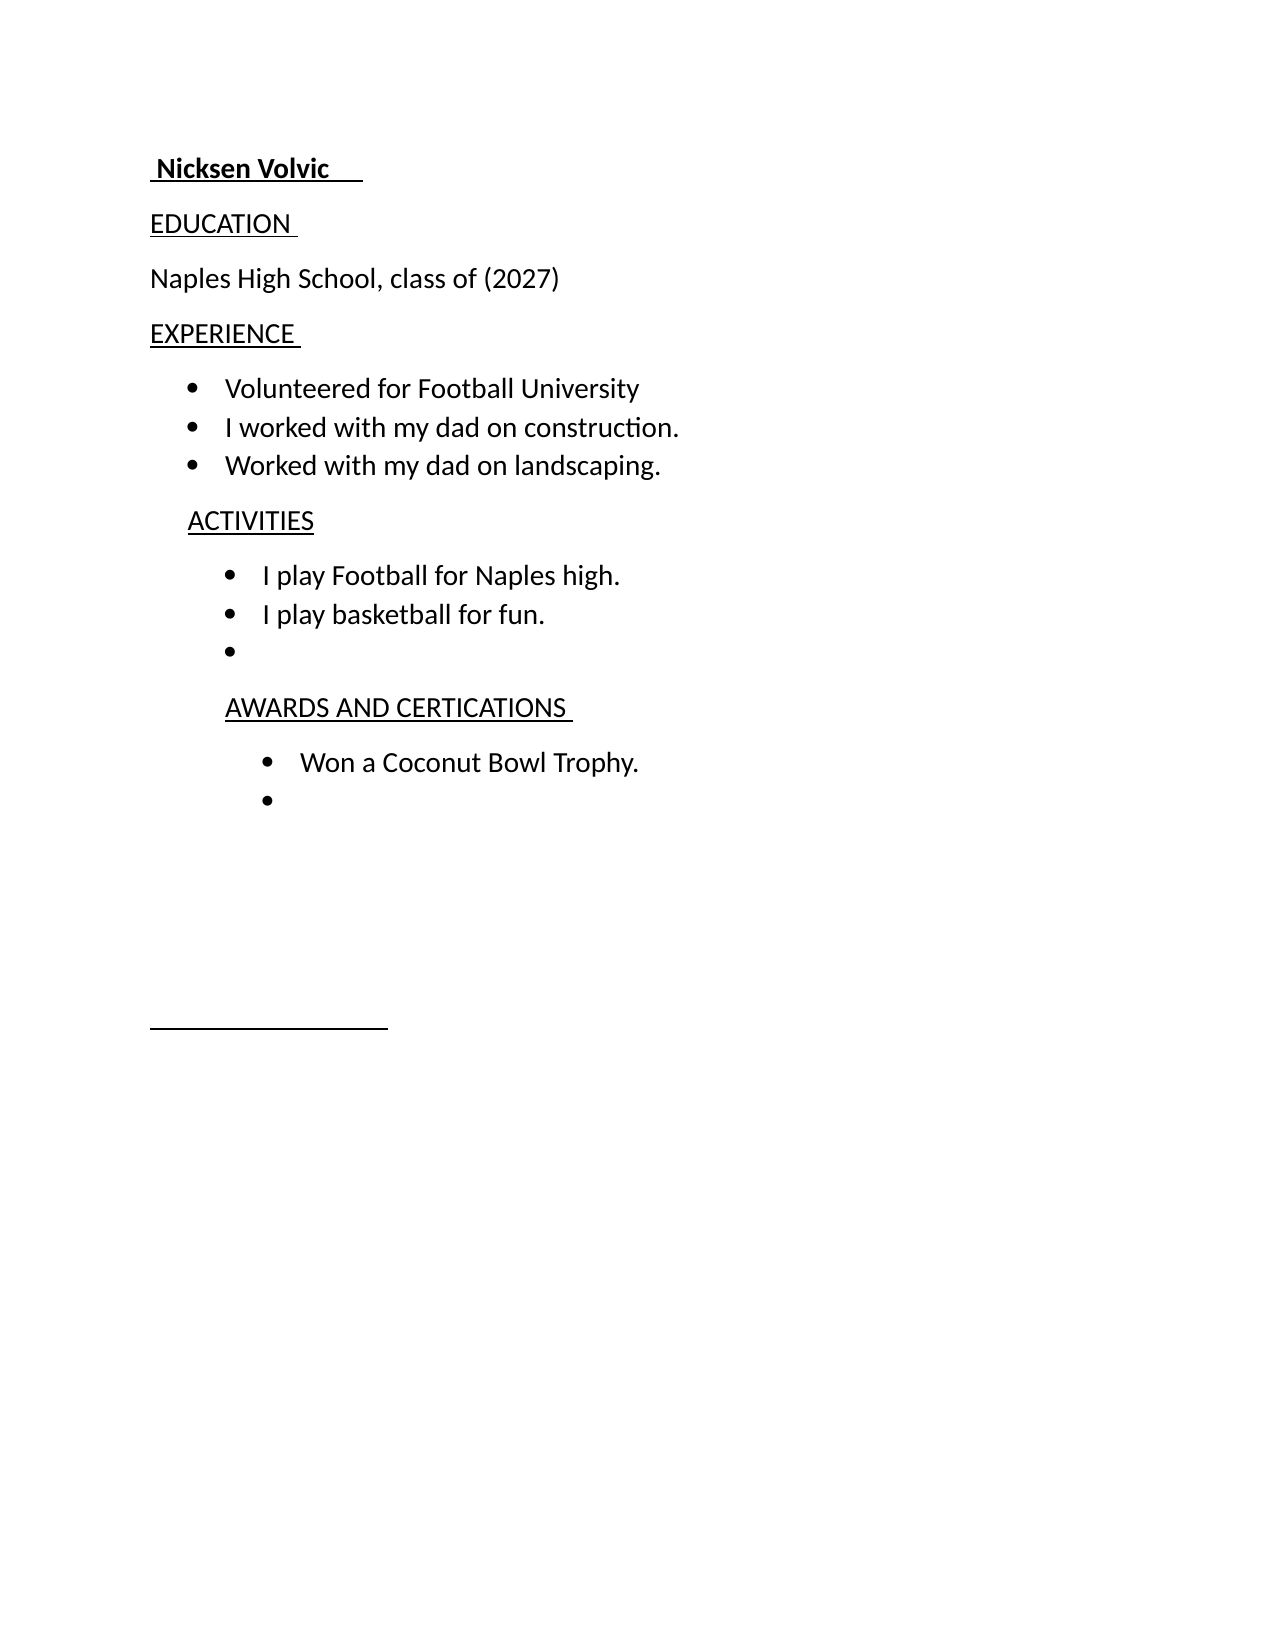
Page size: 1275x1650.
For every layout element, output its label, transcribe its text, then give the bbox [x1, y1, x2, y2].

text EXPERIENCE [150, 315, 1125, 351]
text EDUCATION [150, 205, 1125, 241]
text ACTIVITIES [187, 502, 1125, 538]
list Won a Coconut Bowl Trophy. [262, 744, 1125, 780]
list I play basketball for fun. [225, 596, 1125, 632]
text Nicksen Volvic [150, 150, 1125, 186]
list I worked with my dad on construction. [187, 409, 1125, 444]
list Worked with my dad on landscaping. [187, 447, 1125, 483]
list Volunteered for Football University [187, 370, 1125, 406]
list I play Football for Naples high. [225, 557, 1125, 593]
text AWARDS AND CERTICATIONS [225, 689, 1125, 725]
text Naples High School, class of (2027) [150, 260, 1125, 296]
